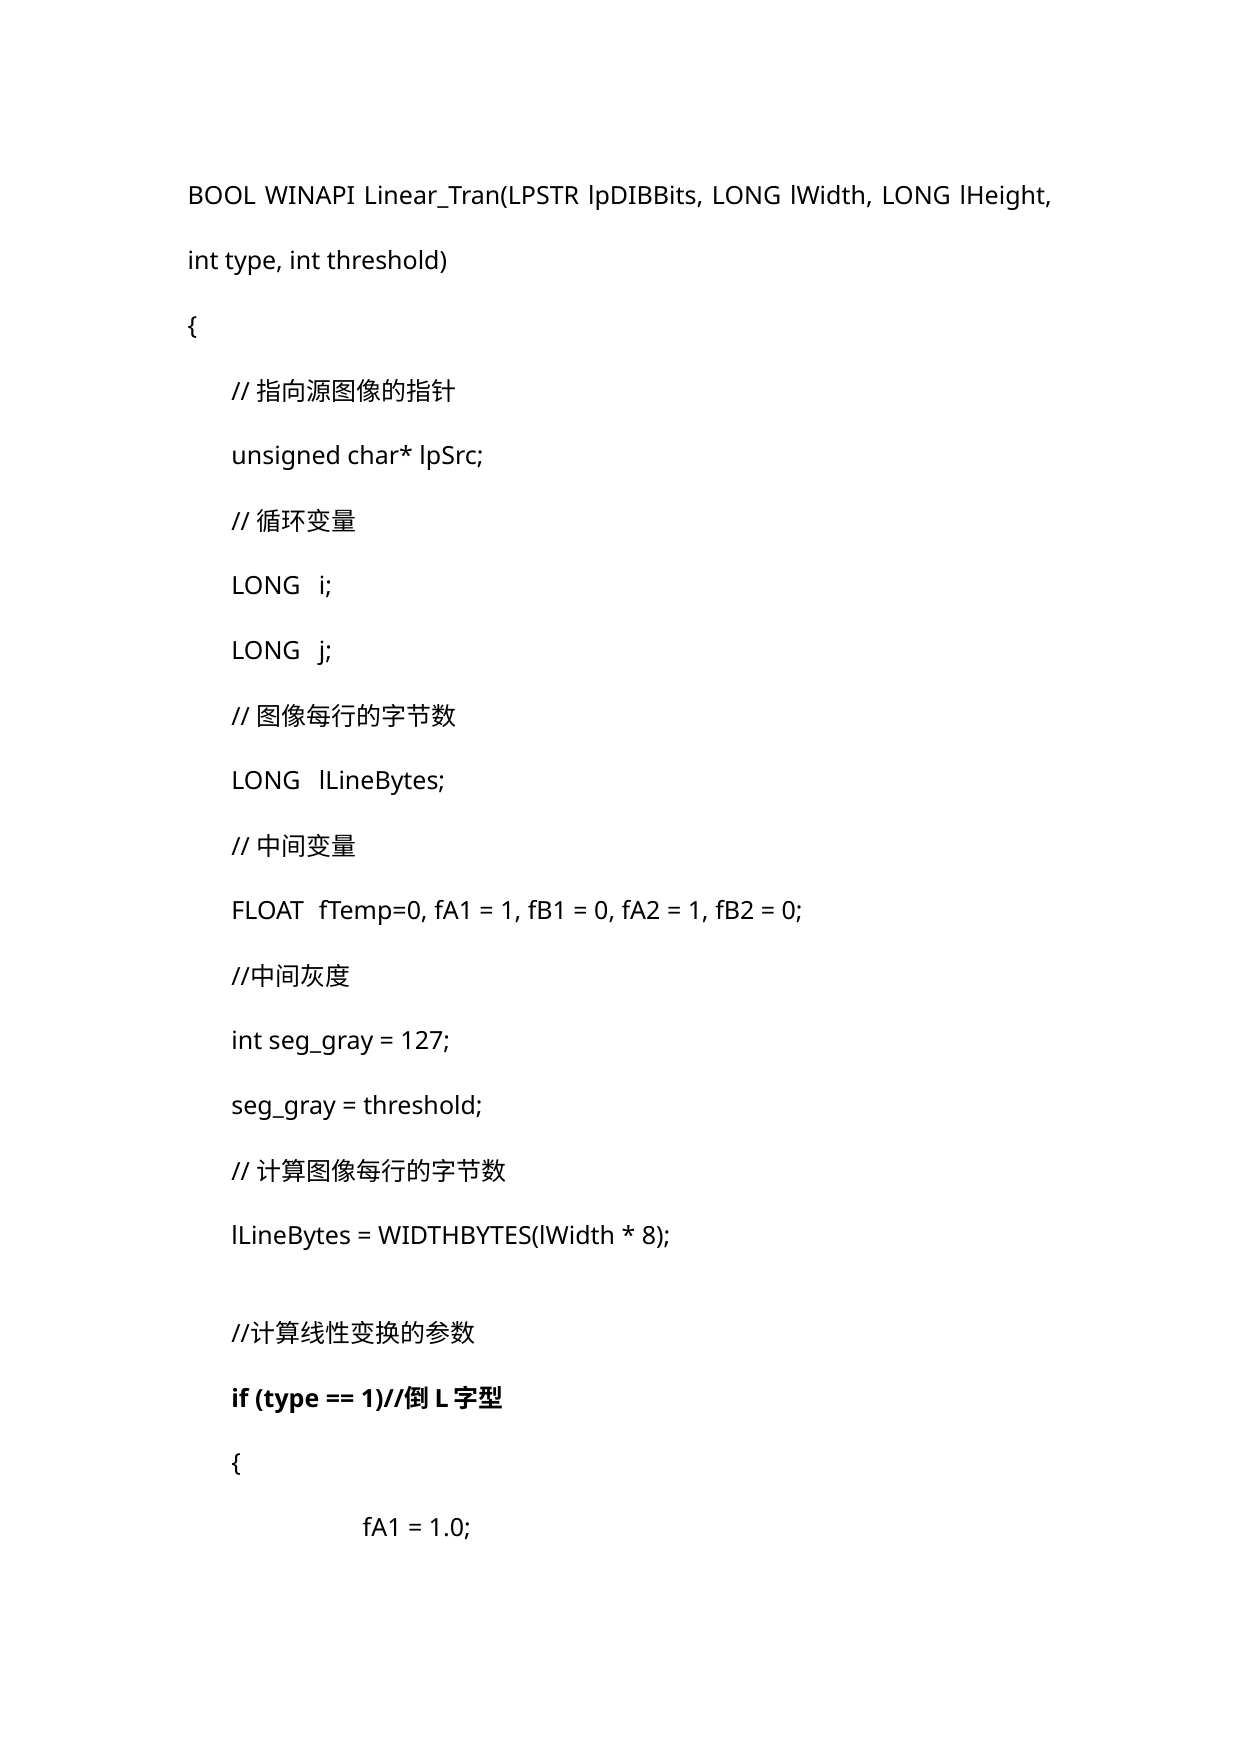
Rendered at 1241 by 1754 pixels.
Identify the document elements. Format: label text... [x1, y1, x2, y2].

text // 图像每行的字节数 [187, 682, 1053, 747]
text // 循环变量 [187, 487, 1053, 552]
text FLOAT fTemp=0, fA1 = 1, fB1 = 0, fA2 = 1, fB2 = 0; [187, 877, 1053, 942]
text LONG lLineBytes; [187, 747, 1053, 812]
text //计算线性变换的参数 [187, 1299, 1053, 1364]
text if (type == 1)//倒L字型 [187, 1364, 1053, 1429]
text seg_gray = threshold; [187, 1072, 1053, 1137]
text // 指向源图像的指针 [187, 357, 1053, 422]
text unsigned char* lpSrc; [187, 422, 1053, 487]
text //中间灰度 [187, 942, 1053, 1007]
text LONG i; [187, 552, 1053, 617]
text BOOL WINAPI Linear_Tran(LPSTR lpDIBBits, LONG lWidth, LONG lHeight, int type, int threshold) [187, 162, 1053, 292]
text lLineBytes = WIDTHBYTES(lWidth * 8); [187, 1202, 1053, 1267]
text { [187, 292, 1053, 357]
text int seg_gray = 127; [187, 1007, 1053, 1072]
text LONG j; [187, 617, 1053, 682]
text fA1 = 1.0; [187, 1494, 1053, 1559]
text { [187, 1429, 1053, 1494]
text // 计算图像每行的字节数 [187, 1137, 1053, 1202]
text // 中间变量 [187, 812, 1053, 877]
